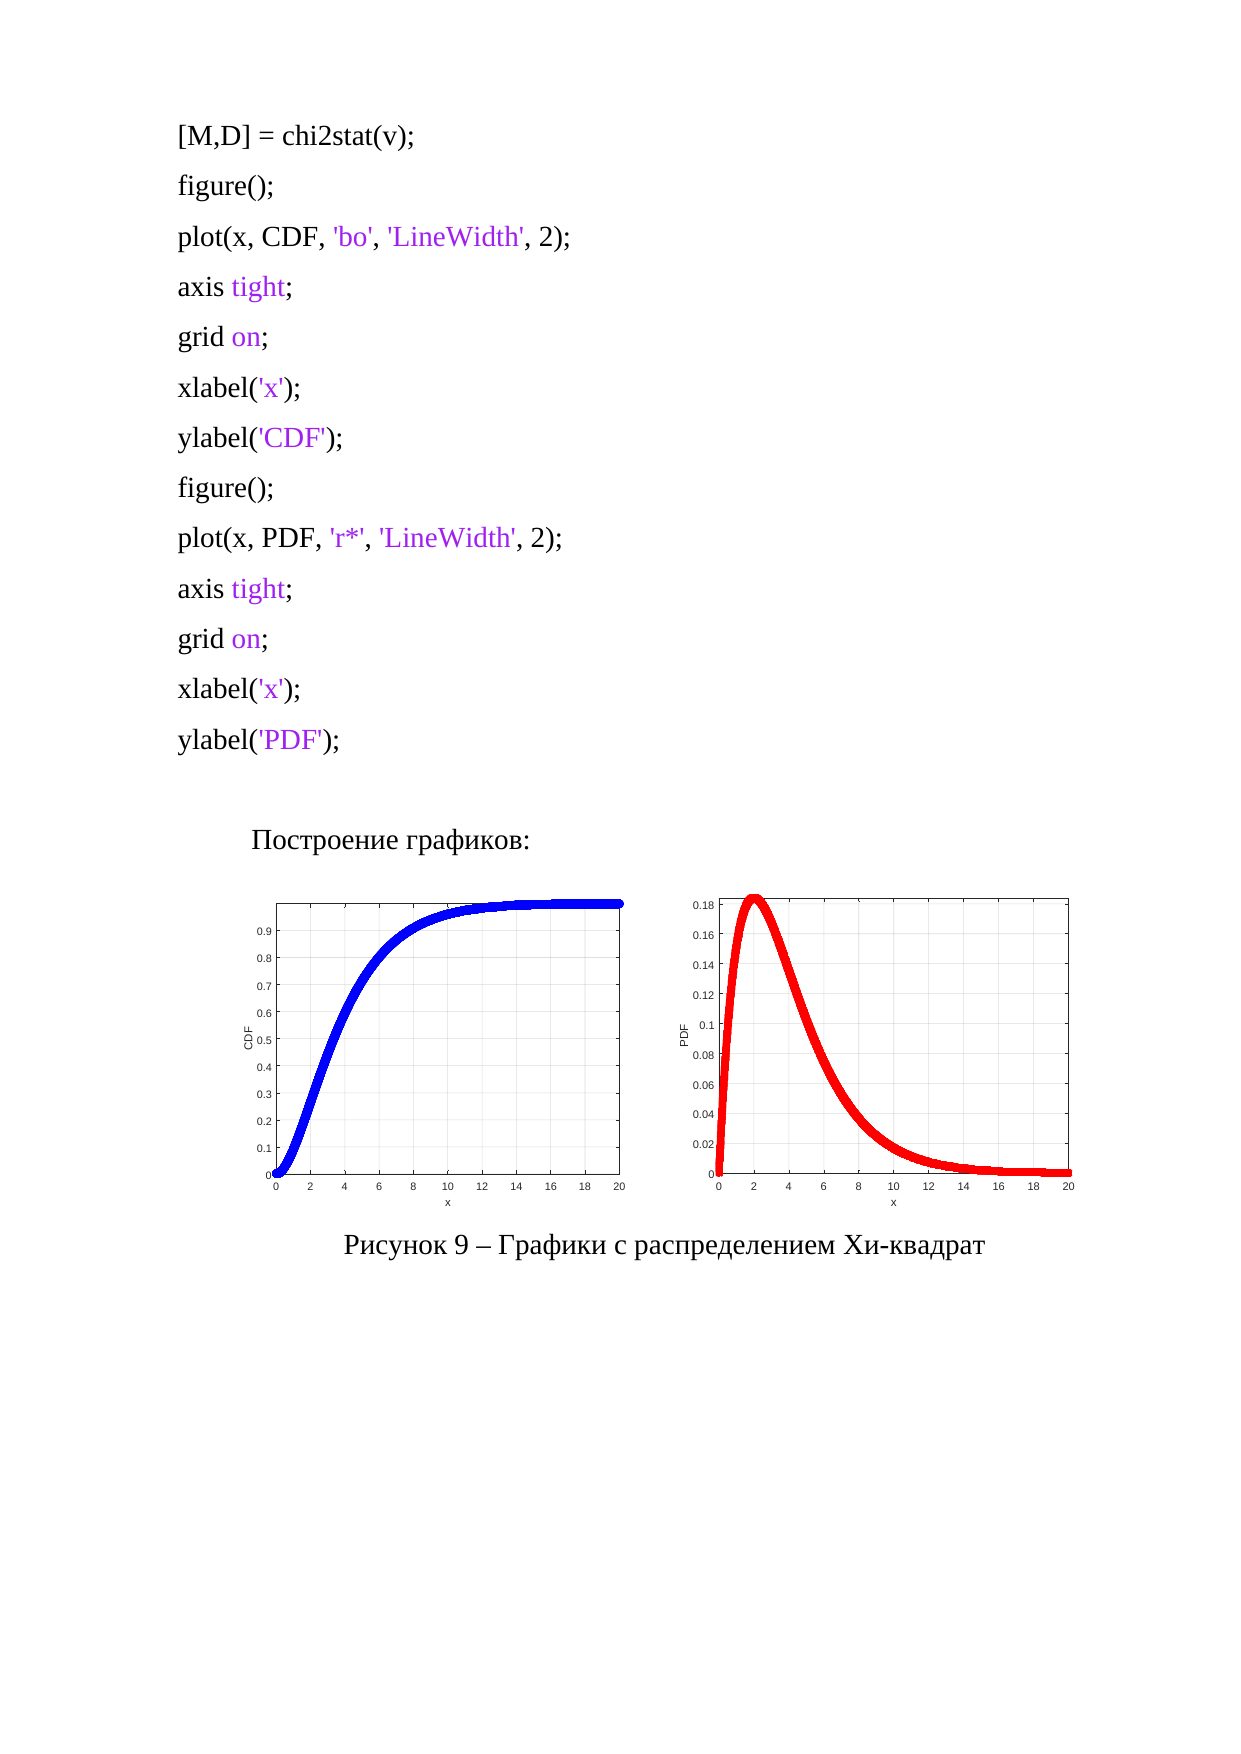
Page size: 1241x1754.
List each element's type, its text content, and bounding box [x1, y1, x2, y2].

text xlabel('x'); [177, 672, 1152, 705]
text Построение графиков: [177, 822, 1152, 856]
text grid on; [177, 319, 1152, 353]
text ylabel('PDF'); [177, 722, 1152, 755]
text figure(); [177, 470, 1152, 504]
text plot(x, CDF, 'bo', 'LineWidth', 2); [177, 219, 1152, 252]
text xlabel('x'); [177, 370, 1152, 403]
text [M,D] = chi2stat(v); [177, 118, 1152, 152]
text figure(); [177, 168, 1152, 202]
text ylabel('CDF'); [177, 420, 1152, 453]
text grid on; [177, 621, 1152, 655]
text axis tight; [177, 571, 1152, 604]
text axis tight; [177, 269, 1152, 303]
text Рисунок 9 – Графики с распределением Хи-квадрат [177, 1227, 1152, 1260]
text plot(x, PDF, 'r*', 'LineWidth', 2); [177, 521, 1152, 554]
